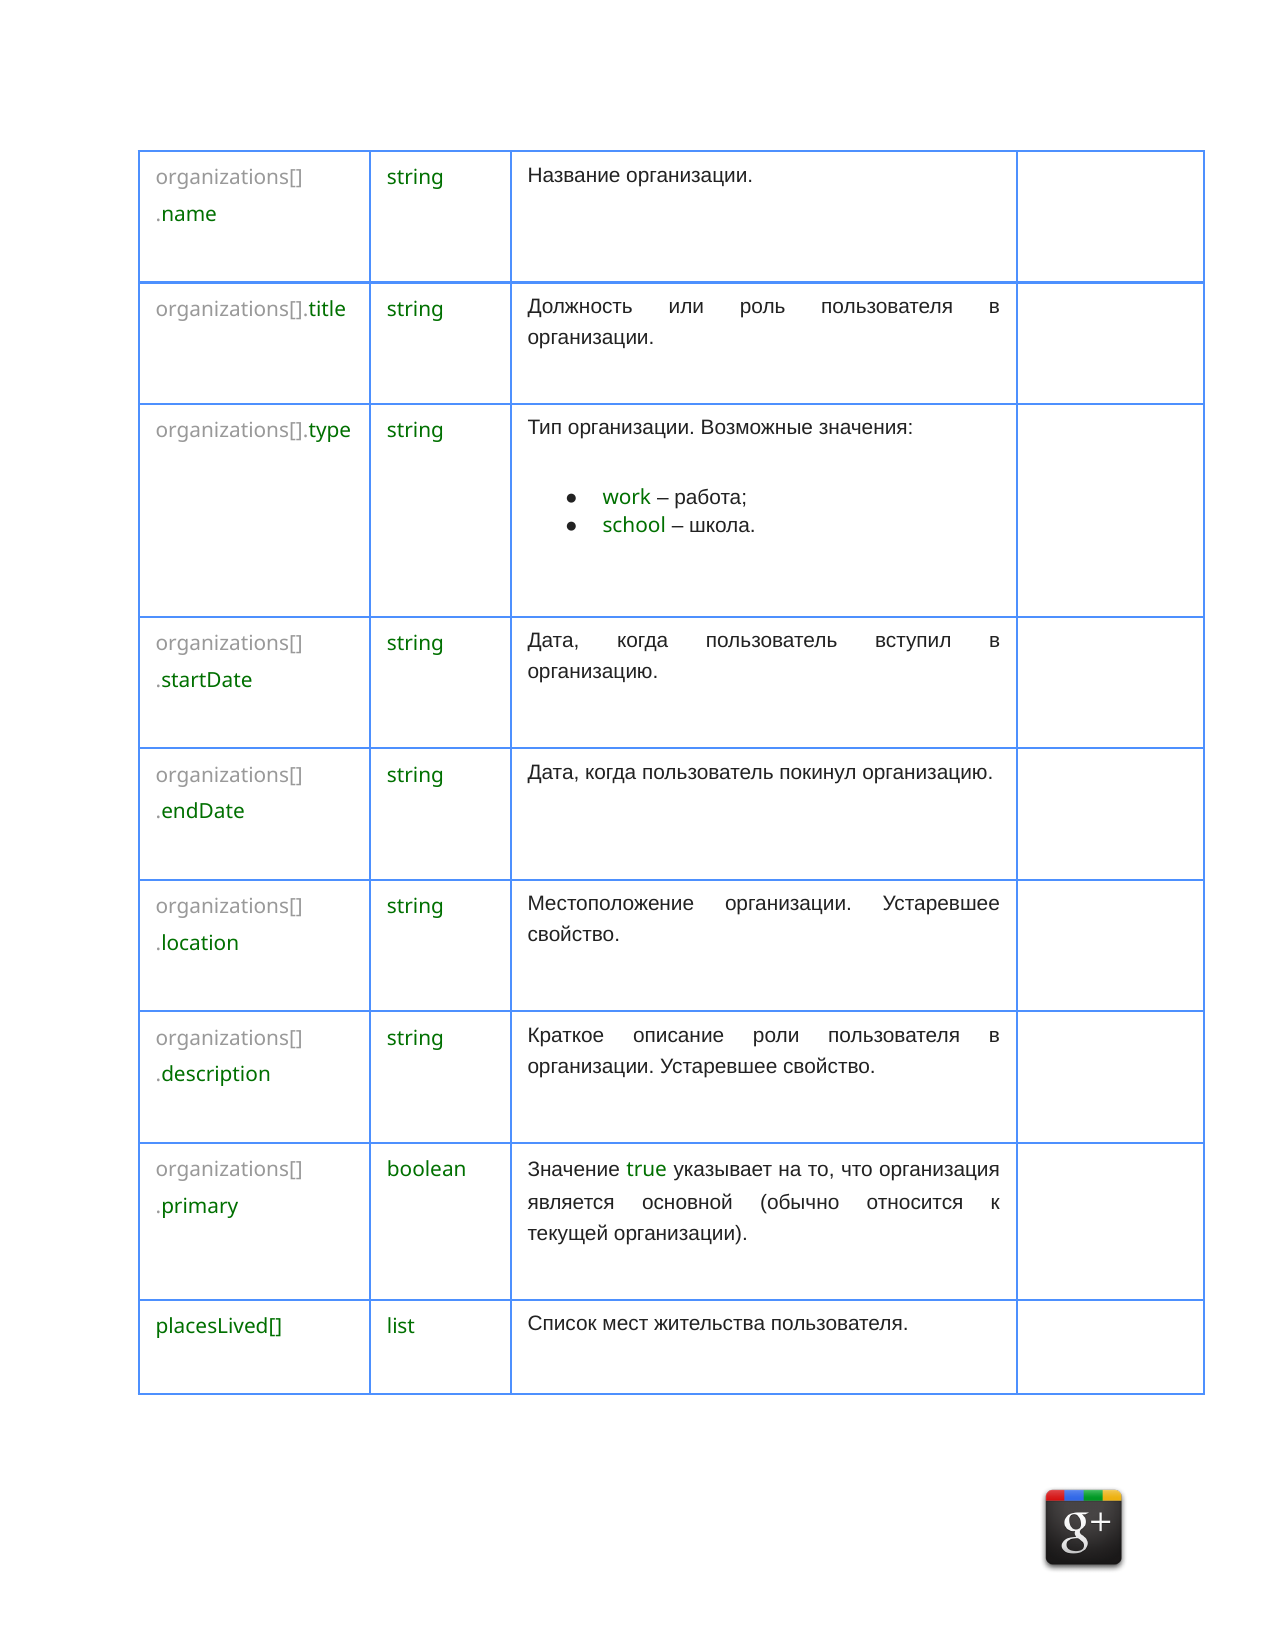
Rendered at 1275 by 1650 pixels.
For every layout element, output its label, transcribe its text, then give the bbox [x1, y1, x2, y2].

table_cell Название организации. [512, 152, 1016, 281]
table_cell organizations[].primary [140, 1144, 369, 1298]
table_cell string [371, 284, 510, 403]
table_cell Список мест жительства пользователя. [512, 1301, 1016, 1393]
table_cell [1018, 749, 1203, 879]
table_cell [1018, 152, 1203, 281]
table_cell organizations[].startDate [140, 618, 369, 747]
table_cell [1018, 1301, 1203, 1393]
table_cell string [371, 749, 510, 879]
table_cell Краткое описание роли пользователя в организации. Устаревшее свойство. [512, 1012, 1016, 1142]
table_cell organizations[].description [140, 1012, 369, 1142]
table_cell organizations[].type [140, 405, 369, 616]
table_cell string [371, 1012, 510, 1142]
table_cell string [371, 405, 510, 616]
table_cell organizations[].location [140, 881, 369, 1010]
table_cell Должность или роль пользователя в организации. [512, 284, 1016, 403]
table_cell Дата, когда пользователь вступил в организацию. [512, 618, 1016, 747]
table_cell organizations[].title [140, 284, 369, 403]
table_cell [1018, 1012, 1203, 1142]
table_cell Местоположение организации. Устаревшее свойство. [512, 881, 1016, 1010]
table_cell list [371, 1301, 510, 1393]
table_cell organizations[].name [140, 152, 369, 281]
table_cell [1018, 881, 1203, 1010]
table_cell placesLived[] [140, 1301, 369, 1393]
table_cell [1018, 618, 1203, 747]
table_cell [1018, 284, 1203, 403]
table_cell Дата, когда пользователь покинул организацию. [512, 749, 1016, 879]
table_cell [1018, 1144, 1203, 1298]
table_cell Тип организации. Возможные значения: work – работа; school – школа. [512, 405, 1016, 616]
table_cell string [371, 618, 510, 747]
table_cell string [371, 152, 510, 281]
picture [1036, 1479, 1132, 1575]
table_cell [1018, 405, 1203, 616]
table_cell boolean [371, 1144, 510, 1298]
table_cell Значение true указывает на то, что организация является основной (обычно относится к текущей организации). [512, 1144, 1016, 1298]
table_cell string [371, 881, 510, 1010]
table_cell organizations[].endDate [140, 749, 369, 879]
